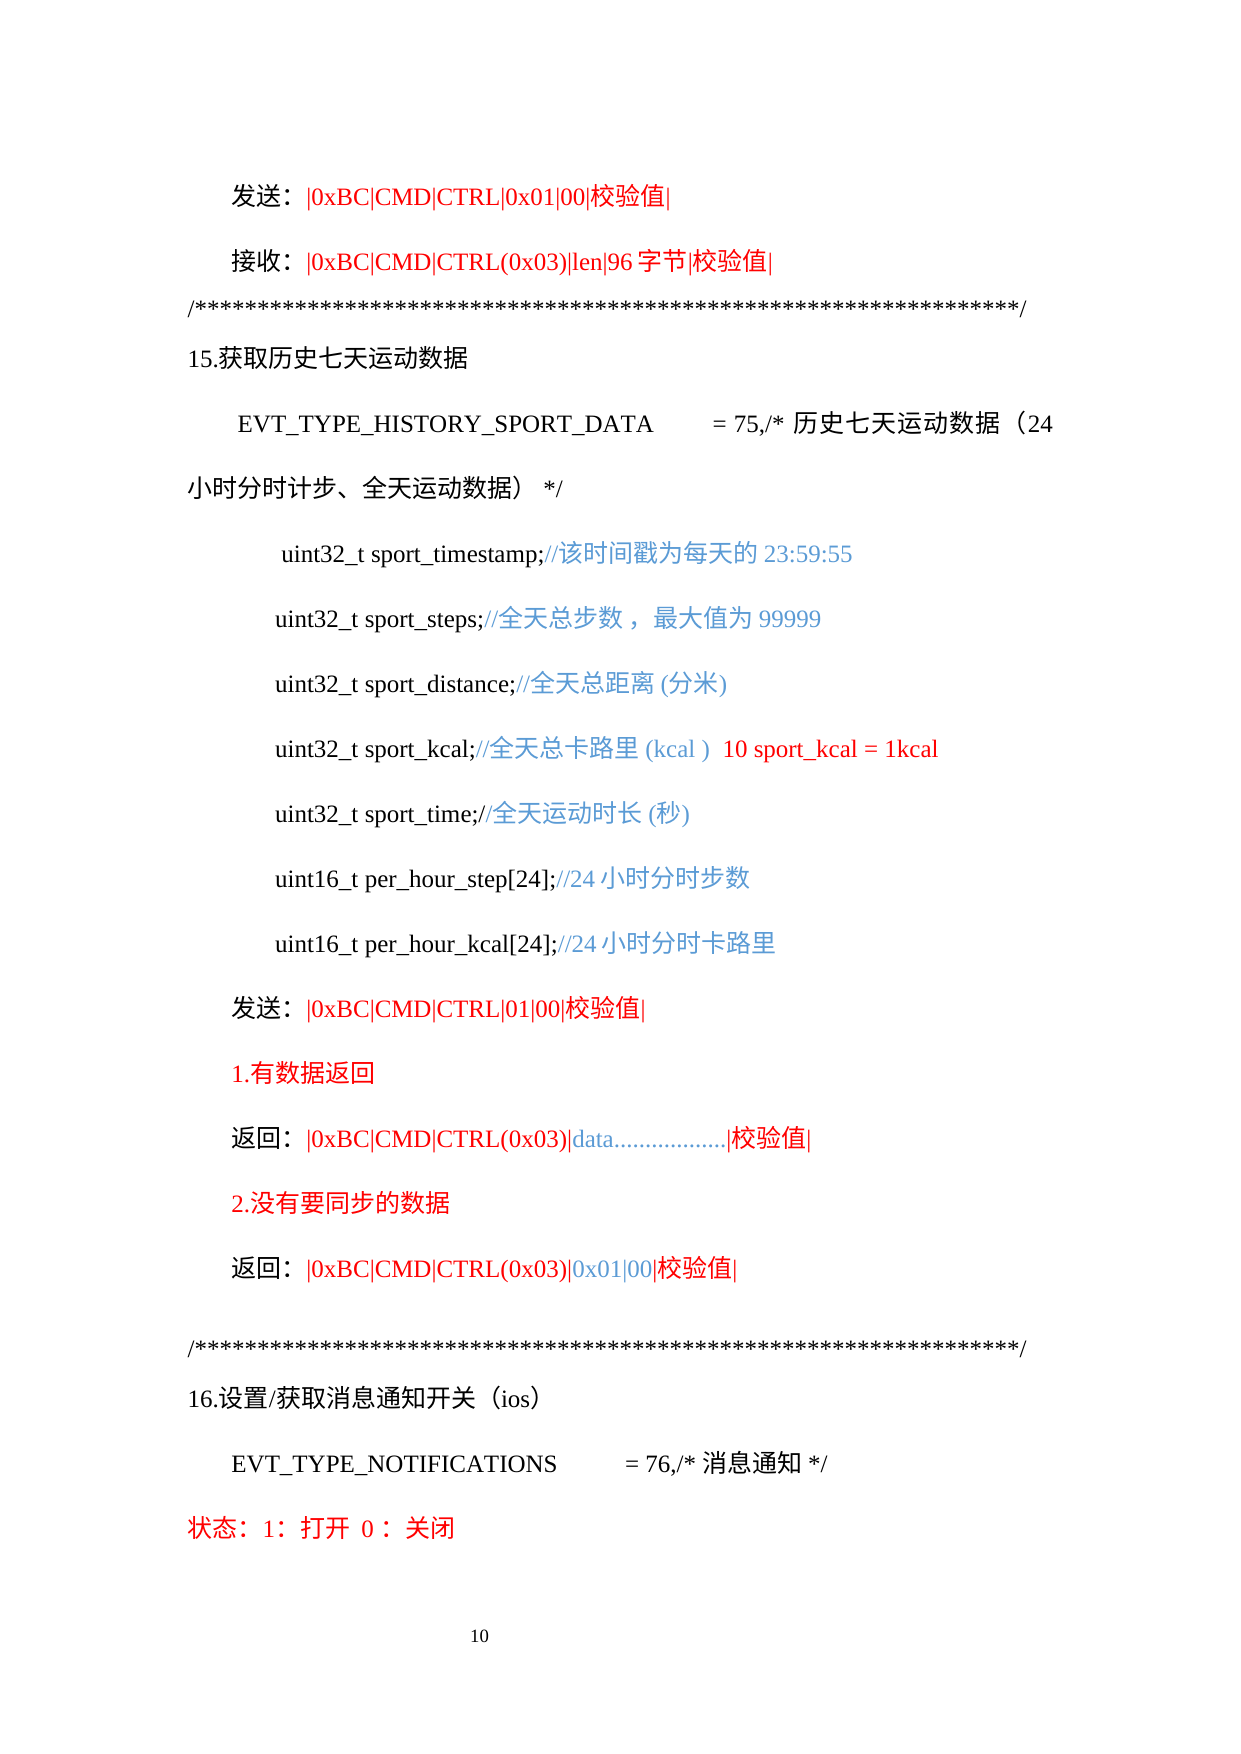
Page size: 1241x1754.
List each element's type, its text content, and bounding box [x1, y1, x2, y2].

text uint32_t sport_kcal;//全天总卡路里 (kcal ) 10 sport_kcal = 1kcal [187, 714, 1053, 779]
text 15.获取历史七天运动数据 [187, 324, 1053, 389]
text uint16_t per_hour_kcal[24];//24小时分时卡路里 [187, 909, 1053, 974]
text 2.没有要同步的数据 [187, 1169, 1053, 1234]
text 16.设置/获取消息通知开关（ios） [187, 1364, 1053, 1429]
text 返回：|0xBC|CMD|CTRL(0x03)|0x01|00|校验值| [187, 1234, 1053, 1299]
text 发送：|0xBC|CMD|CTRL|0x01|00|校验值| [187, 162, 1053, 227]
text 1.有数据返回 [187, 1039, 1053, 1104]
text EVT_TYPE_HISTORY_SPORT_DATA = 75,/* 历史七天运动数据（24小时分时计步、全天运动数据） */ [187, 389, 1053, 519]
text EVT_TYPE_NOTIFICATIONS = 76,/* 消息通知 */ [187, 1429, 1053, 1494]
text 接收：|0xBC|CMD|CTRL(0x03)|len|96字节|校验值| [187, 227, 1053, 292]
text uint32_t sport_distance;//全天总距离 (分米) [187, 649, 1053, 714]
text uint32_t sport_timestamp;//该时间戳为每天的 23:59:55 [187, 519, 1053, 584]
text 发送：|0xBC|CMD|CTRL|01|00|校验值| [187, 974, 1053, 1039]
text 状态：1：打开 0 ：关闭 [187, 1494, 1053, 1559]
text /******************************************************************/ [187, 1332, 1053, 1364]
text uint32_t sport_steps;//全天总步数 ，最大值为99999 [187, 584, 1053, 649]
text 返回：|0xBC|CMD|CTRL(0x03)|data..................|校验值| [187, 1104, 1053, 1169]
text uint32_t sport_time;//全天运动时长 (秒) [187, 779, 1053, 844]
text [187, 292, 1053, 324]
text uint16_t per_hour_step[24];//24小时分时步数 [187, 844, 1053, 909]
